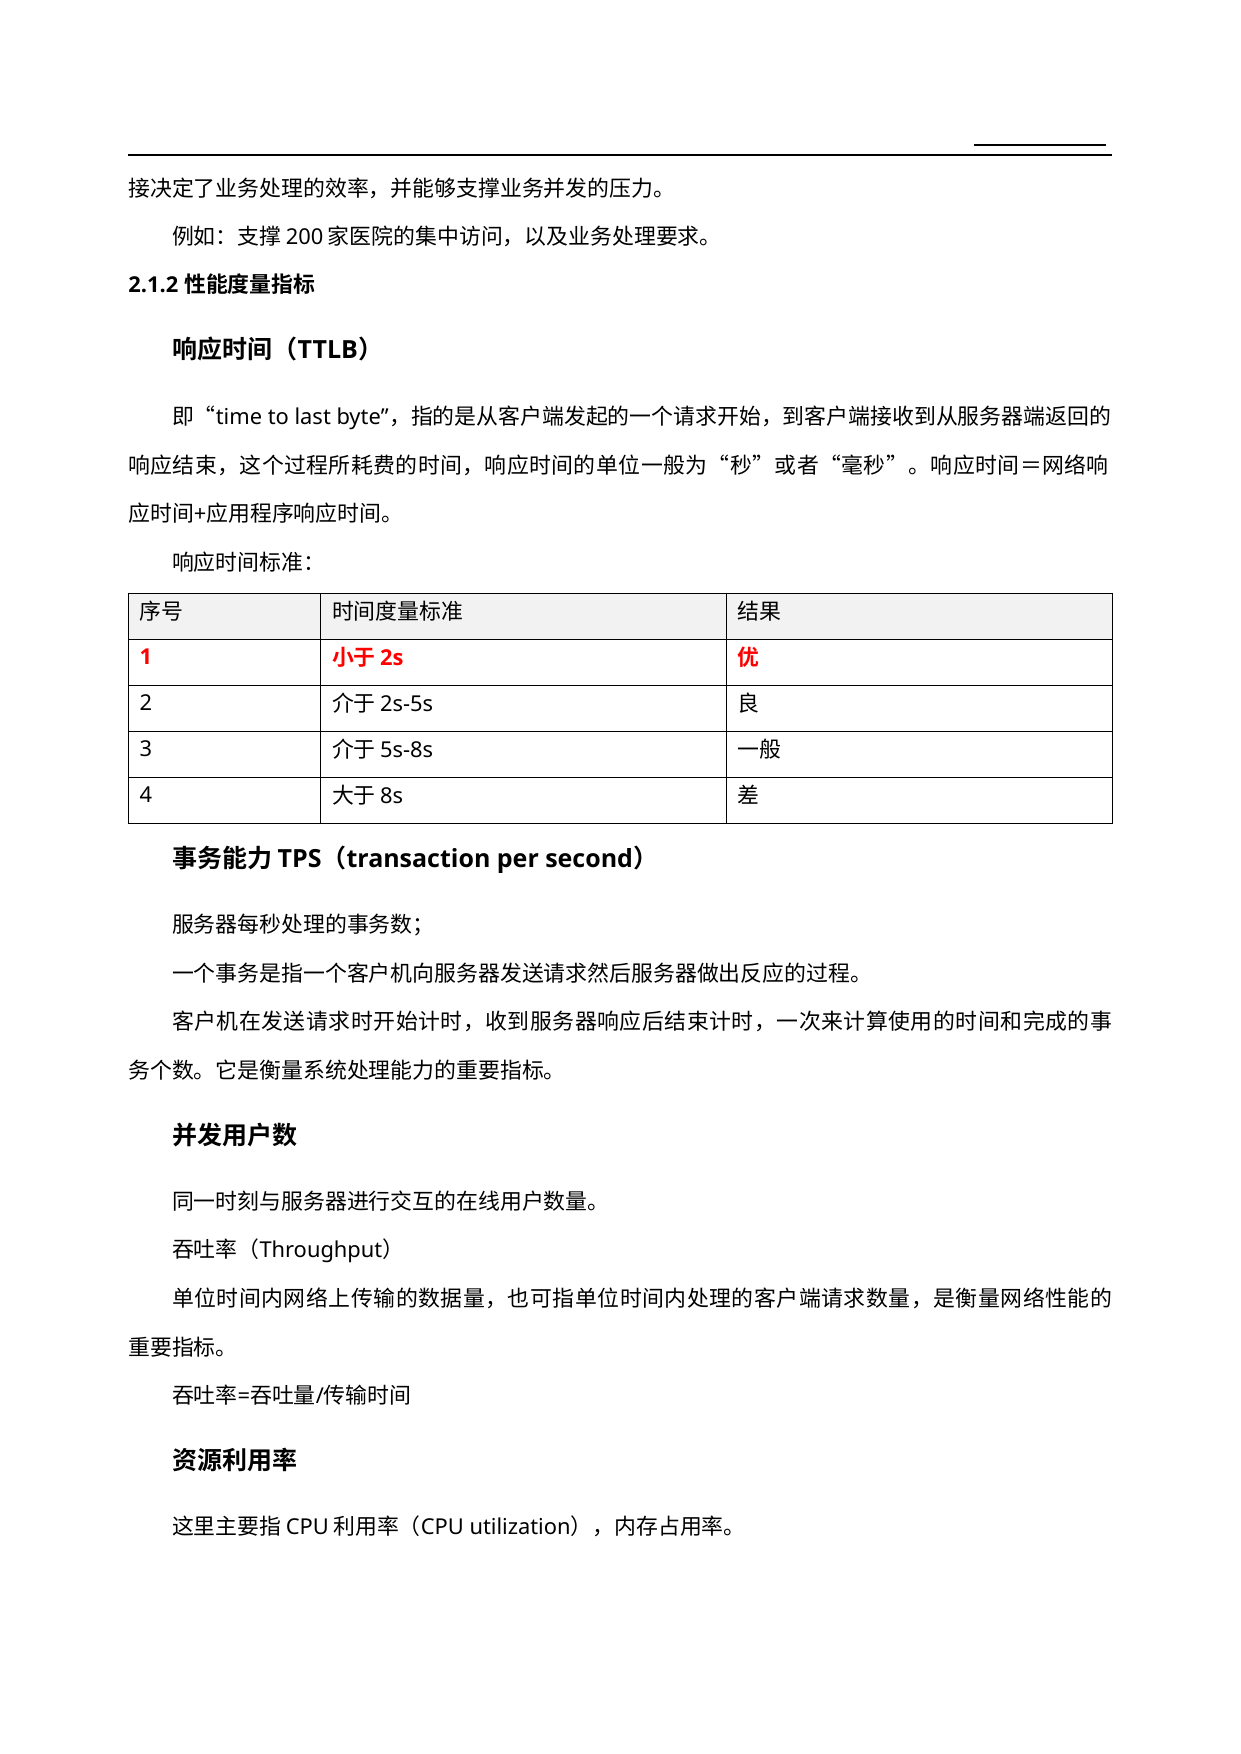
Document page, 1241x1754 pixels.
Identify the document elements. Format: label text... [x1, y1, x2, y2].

table_header 时间度量标准 [321, 594, 726, 639]
text 例如：支撑200家医院的集中访问，以及业务处理要求。 [128, 219, 1112, 251]
text 吞吐率（Throughput） [128, 1232, 1112, 1265]
text 一个事务是指一个客户机向服务器发送请求然后服务器做出反应的过程。 [128, 955, 1112, 988]
table_header 结果 [727, 594, 1112, 639]
table_cell 良 [727, 686, 1112, 731]
text 吞吐率=吞吐量/传输时间 [128, 1378, 1112, 1410]
table_cell 差 [727, 778, 1112, 823]
table_cell 介于5s-8s [321, 732, 726, 777]
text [128, 170, 1112, 203]
text 这里主要指CPU利用率（CPU utilization），内存占用率。 [128, 1509, 1112, 1542]
text 并发用户数 [128, 1101, 1112, 1166]
table_cell 介于2s-5s [321, 686, 726, 731]
text 事务能力TPS（transaction per second） [128, 824, 1112, 889]
table_cell 4 [129, 778, 320, 823]
text 服务器每秒处理的事务数； [128, 907, 1112, 939]
table_cell 优 [727, 640, 1112, 685]
text 响应时间标准： [128, 544, 1112, 577]
text 响应时间（TTLB） [128, 315, 1112, 380]
table_cell 1 [129, 640, 320, 685]
table_cell 小于2s [321, 640, 726, 685]
text 即“time to last byte”，指的是从客户端发起的一个请求开始，到客户端接收到从服务器端返回的响应结束，这个过程所耗费的时间，响应时间的单位一般为“秒”或者“毫秒”。响应时间＝网络响应时间+应用程序响应时间。 [128, 398, 1112, 528]
table_cell 一般 [727, 732, 1112, 777]
text 同一时刻与服务器进行交互的在线用户数量。 [128, 1184, 1112, 1216]
table_cell 3 [129, 732, 320, 777]
text 单位时间内网络上传输的数据量，也可指单位时间内处理的客户端请求数量，是衡量网络性能的重要指标。 [128, 1281, 1112, 1362]
table_cell 2 [129, 686, 320, 731]
subtitle 性能度量指标 [128, 267, 1112, 299]
text 客户机在发送请求时开始计时，收到服务器响应后结束计时，一次来计算使用的时间和完成的事务个数。它是衡量系统处理能力的重要指标。 [128, 1004, 1112, 1085]
table_cell 大于8s [321, 778, 726, 823]
table_header 序号 [129, 594, 320, 639]
text 资源利用率 [128, 1426, 1112, 1491]
